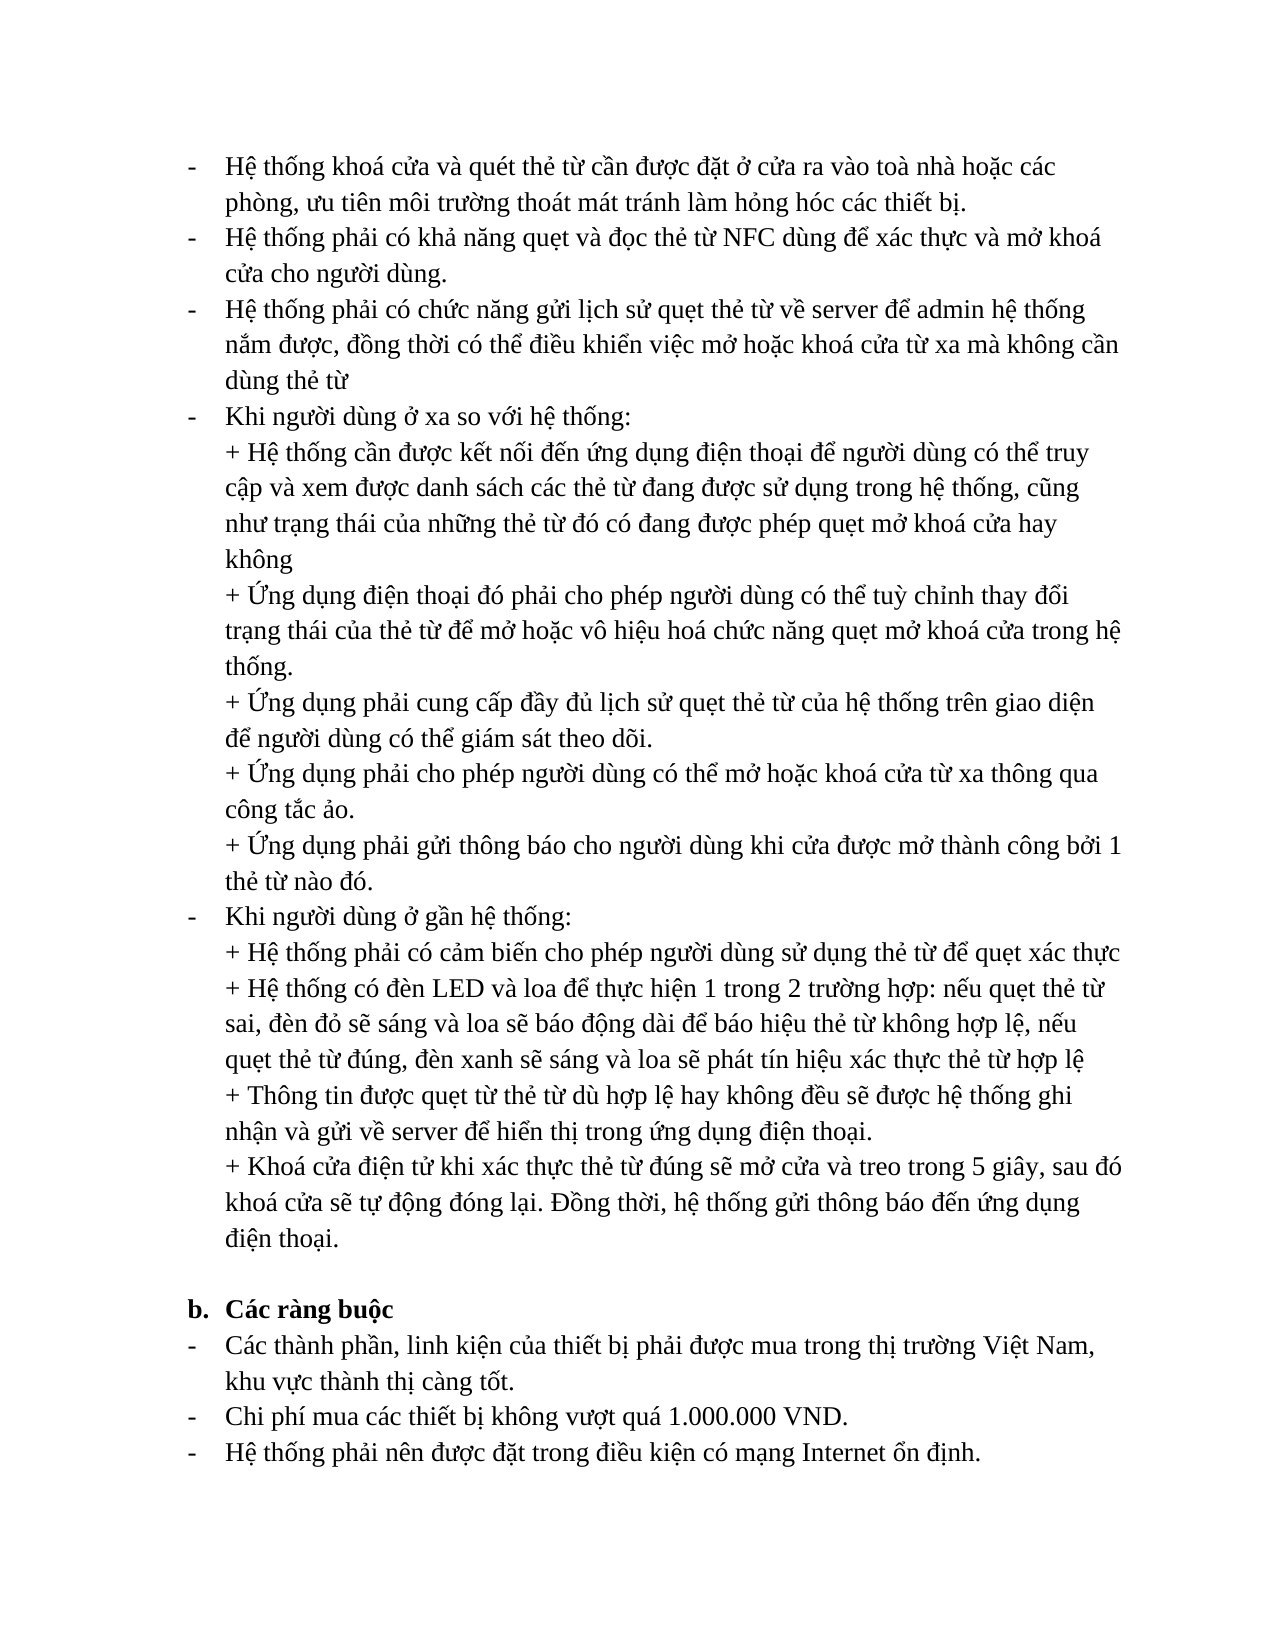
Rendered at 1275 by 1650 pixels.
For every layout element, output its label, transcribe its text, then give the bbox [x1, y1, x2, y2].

list + Ứng dụng phải gửi thông báo cho người dùng khi cửa được mở thành công bởi 1 thẻ từ nào đó. [225, 829, 1125, 896]
list + Ứng dụng phải cung cấp đầy đủ lịch sử quẹt thẻ từ của hệ thống trên giao diện để người dùng có thể giám sát theo dõi. [225, 686, 1125, 753]
list Hệ thống phải có chức năng gửi lịch sử quẹt thẻ từ về server để admin hệ thống nắm được, đồng thời có thể điều khiển việc mở hoặc khoá cửa từ xa mà không cần dùng thẻ từ [187, 293, 1125, 396]
list + Hệ thống phải có cảm biến cho phép người dùng sử dụng thẻ từ để quẹt xác thực [225, 936, 1125, 967]
list + Thông tin được quẹt từ thẻ từ dù hợp lệ hay không đều sẽ được hệ thống ghi nhận và gửi về server để hiển thị trong ứng dụng điện thoại. [225, 1079, 1125, 1146]
list Khi người dùng ở gần hệ thống: [187, 900, 1125, 931]
list + Hệ thống cần được kết nối đến ứng dụng điện thoại để người dùng có thể truy cập và xem được danh sách các thẻ từ đang được sử dụng trong hệ thống, cũng như trạng thái của những thẻ từ đó có đang được phép quẹt mở khoá cửa hay không [225, 436, 1125, 574]
list + Hệ thống có đèn LED và loa để thực hiện 1 trong 2 trường hợp: nếu quẹt thẻ từ sai, đèn đỏ sẽ sáng và loa sẽ báo động dài để báo hiệu thẻ từ không hợp lệ, nếu quẹt thẻ từ đúng, đèn xanh sẽ sáng và loa sẽ phát tín hiệu xác thực thẻ từ hợp lệ [225, 972, 1125, 1074]
list Các ràng buộc [187, 1293, 1125, 1324]
list Hệ thống khoá cửa và quét thẻ từ cần được đặt ở cửa ra vào toà nhà hoặc các phòng, ưu tiên môi trường thoát mát tránh làm hỏng hóc các thiết bị. [187, 150, 1125, 217]
list Các thành phần, linh kiện của thiết bị phải được mua trong thị trường Việt Nam, khu vực thành thị càng tốt. [187, 1329, 1125, 1396]
list Khi người dùng ở xa so với hệ thống: [187, 400, 1125, 431]
list + Khoá cửa điện tử khi xác thực thẻ từ đúng sẽ mở cửa và treo trong 5 giây, sau đó khoá cửa sẽ tự động đóng lại. Đồng thời, hệ thống gửi thông báo đến ứng dụng điện thoại. [225, 1150, 1125, 1253]
list Hệ thống phải nên được đặt trong điều kiện có mạng Internet ổn định. [187, 1436, 1125, 1467]
list Chi phí mua các thiết bị không vượt quá 1.000.000 VND. [187, 1401, 1125, 1432]
list + Ứng dụng điện thoại đó phải cho phép người dùng có thể tuỳ chỉnh thay đổi trạng thái của thẻ từ để mở hoặc vô hiệu hoá chức năng quẹt mở khoá cửa trong hệ thống. [225, 579, 1125, 681]
list + Ứng dụng phải cho phép người dùng có thể mở hoặc khoá cửa từ xa thông qua công tắc ảo. [225, 757, 1125, 824]
list Hệ thống phải có khả năng quẹt và đọc thẻ từ NFC dùng để xác thực và mở khoá cửa cho người dùng. [187, 221, 1125, 288]
